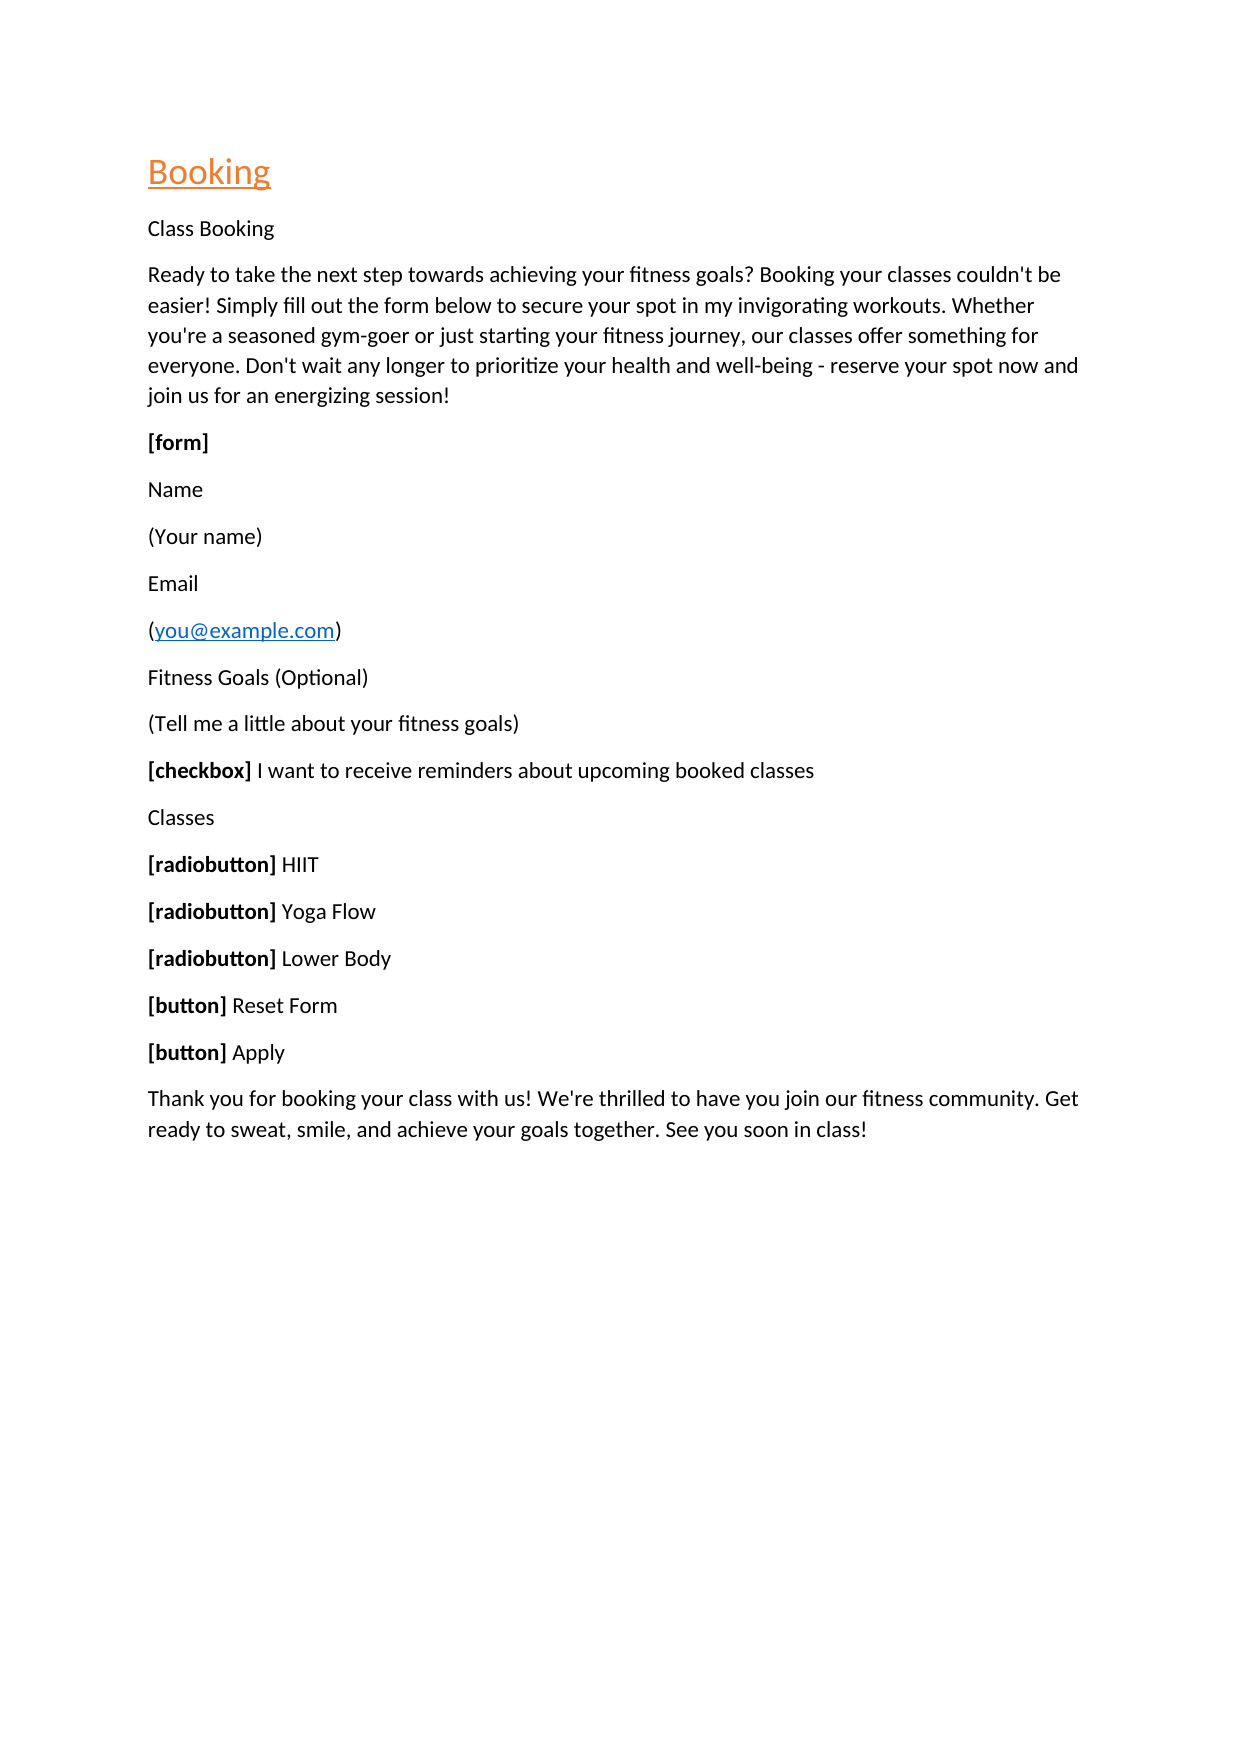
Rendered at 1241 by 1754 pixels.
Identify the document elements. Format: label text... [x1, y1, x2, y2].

text Email [148, 569, 1093, 597]
text [radiobutton] Lower Body [148, 944, 1093, 972]
text [button] Reset Form [148, 991, 1093, 1019]
text Booking [148, 148, 1093, 193]
text Classes [148, 803, 1093, 831]
text [radiobutton] Yoga Flow [148, 897, 1093, 925]
text Thank you for booking your class with us! We're thrilled to have you join our fitness community. Get ready to sweat, smile, and achieve your goals together. See you soon in class! [148, 1084, 1093, 1143]
text (Your name) [148, 522, 1093, 550]
text (you@example.com) [148, 616, 1093, 644]
text (Tell me a little about your fitness goals) [148, 709, 1093, 738]
text Class Booking [148, 214, 1093, 242]
text Ready to take the next step towards achieving your fitness goals? Booking your classes couldn't be easier! Simply fill out the form below to secure your spot in my invigorating workouts. Whether you're a seasoned gym-goer or just starting your fitness journey, our classes offer something for everyone. Don't wait any longer to prioritize your health and well-being - reserve your spot now and join us for an energizing session! [148, 261, 1093, 409]
text [button] Apply [148, 1038, 1093, 1066]
text [form] [148, 428, 1093, 456]
text Fitness Goals (Optional) [148, 663, 1093, 691]
text Name [148, 475, 1093, 503]
text [checkbox] I want to receive reminders about upcoming booked classes [148, 756, 1093, 784]
text [radiobutton] HIIT [148, 850, 1093, 878]
